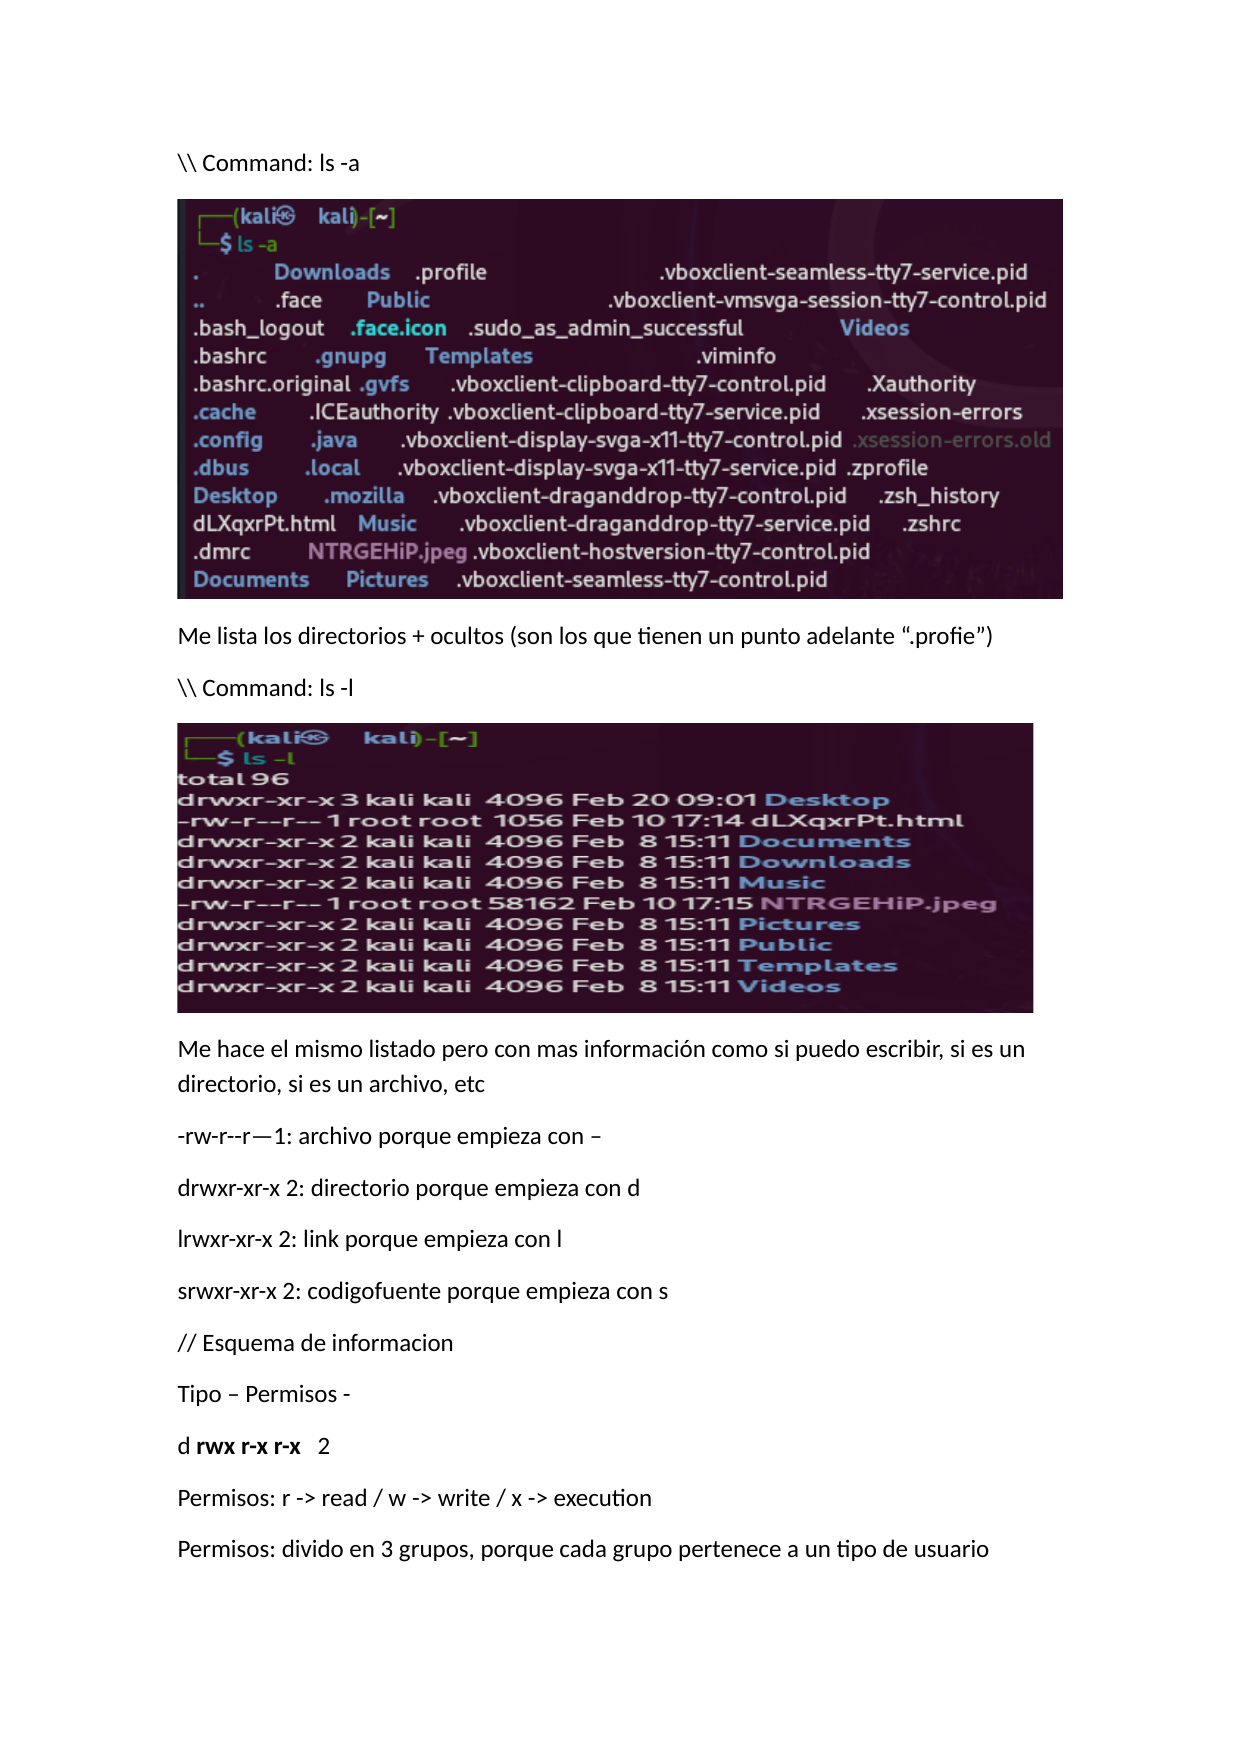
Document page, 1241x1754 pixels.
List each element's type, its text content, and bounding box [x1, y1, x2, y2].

text d rwx r-x r-x 2 [177, 1430, 1063, 1461]
text Me lista los directorios + ocultos (son los que tienen un punto adelante “.profie”) [177, 620, 1063, 651]
text \\ Command: ls -l [177, 672, 1063, 702]
text drwxr-xr-x 2: directorio porque empieza con d [177, 1172, 1063, 1202]
text \\ Command: ls -a [177, 148, 1063, 178]
picture [177, 199, 1063, 599]
text Tipo – Permisos - [177, 1378, 1063, 1409]
text Me hace el mismo listado pero con mas información como si puedo escribir, si es un directorio, si es un archivo, etc [177, 1033, 1063, 1099]
text -rw-r--r—1: archivo porque empieza con – [177, 1120, 1063, 1151]
text // Esquema de informacion [177, 1327, 1063, 1357]
text srwxr-xr-x 2: codigofuente porque empieza con s [177, 1275, 1063, 1306]
text Permisos: r -> read / w -> write / x -> execution [177, 1482, 1063, 1512]
text lrwxr-xr-x 2: link porque empieza con l [177, 1223, 1063, 1254]
picture [177, 723, 1034, 1013]
text Permisos: divido en 3 grupos, porque cada grupo pertenece a un tipo de usuario [177, 1533, 1063, 1564]
